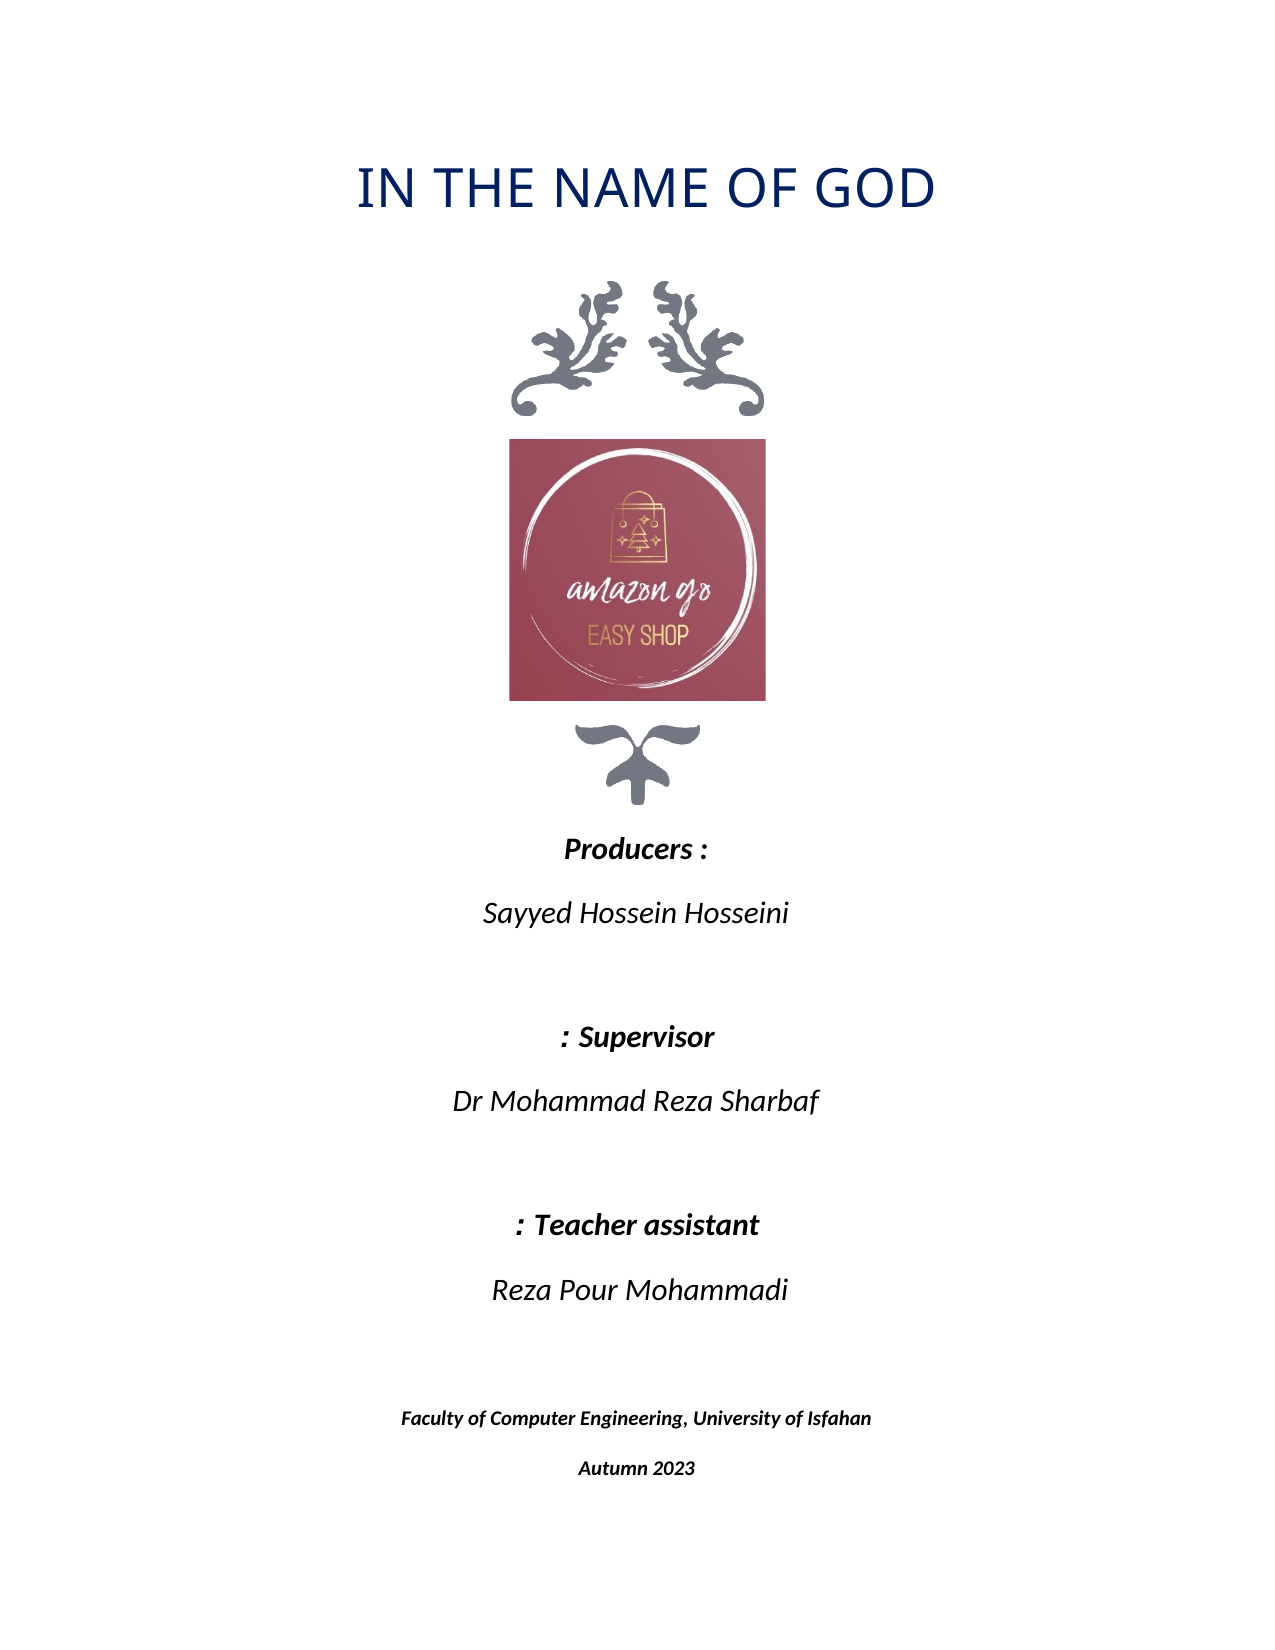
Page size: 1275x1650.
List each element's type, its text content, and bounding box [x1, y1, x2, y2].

title In the name of god [150, 150, 1144, 224]
picture [509, 439, 766, 701]
text Dr Mohammad Reza Sharbaf [150, 1081, 1125, 1119]
text Producers : [150, 829, 1125, 867]
text Faculty of Computer Engineering, University of Isfahan [150, 1405, 1125, 1430]
text Sayyed Hossein Hosseini [150, 893, 1125, 931]
text Reza Pour Mohammadi [150, 1269, 1125, 1308]
text Autumn 2023 [150, 1455, 1125, 1480]
text Teacher assistant : [150, 1205, 1125, 1243]
text Supervisor : [150, 1017, 1125, 1055]
